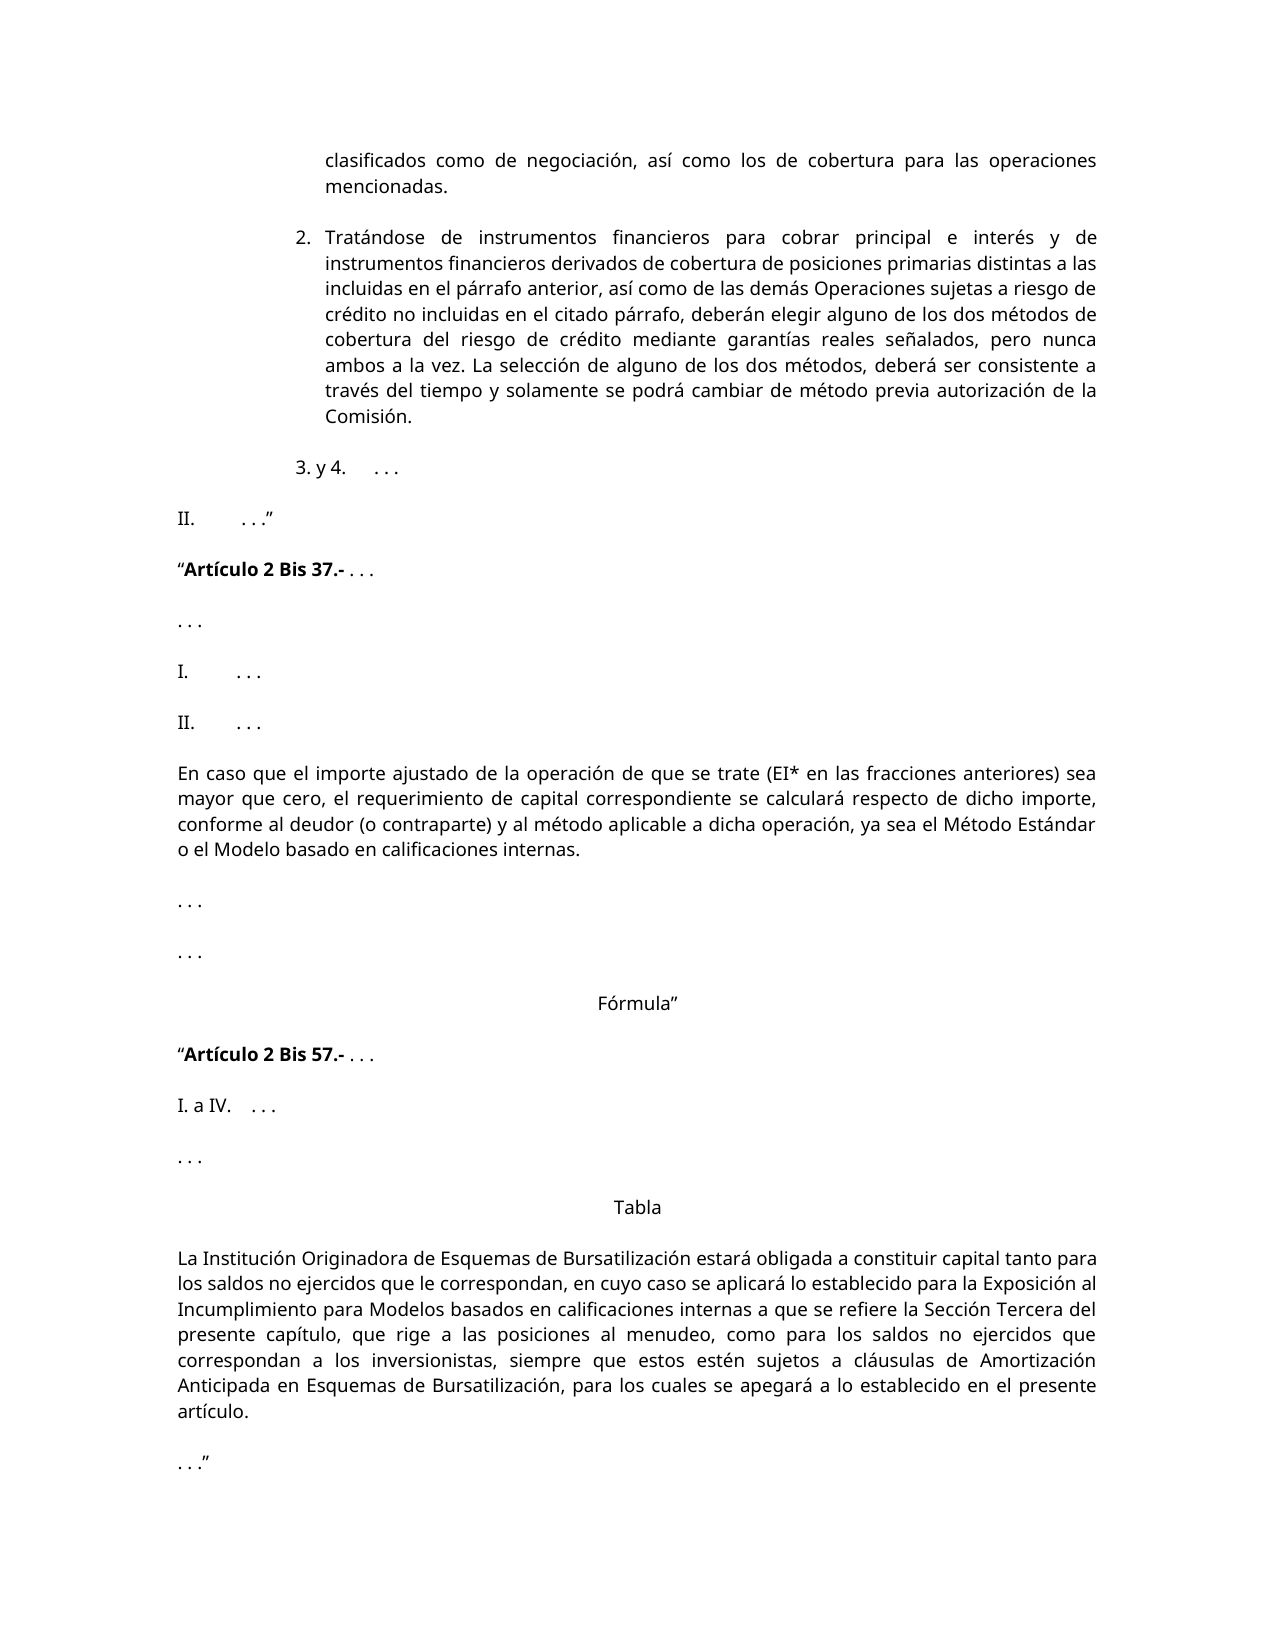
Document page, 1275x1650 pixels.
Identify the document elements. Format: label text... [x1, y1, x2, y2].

text . . . [177, 607, 1098, 633]
text Tabla [177, 1194, 1098, 1219]
text . . . [177, 939, 1098, 964]
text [295, 148, 1098, 199]
text 2. Tratándose de instrumentos financieros para cobrar principal e interés y de instrumentos financieros derivados de cobertura de posiciones primarias distintas a las incluidas en el párrafo anterior, así como de las demás Operaciones sujetas a riesgo de crédito no incluidas en el citado párrafo, deberán elegir alguno de los dos métodos de cobertura del riesgo de crédito mediante garantías reales señalados, pero nunca ambos a la vez. La selección de alguno de los dos métodos, deberá ser consistente a través del tiempo y solamente se podrá cambiar de método previa autorización de la Comisión. [295, 224, 1098, 428]
text “Artículo 2 Bis 37.- . . . [177, 556, 1098, 582]
text I. a IV. . . . [177, 1092, 1098, 1117]
text . . .” [177, 1449, 1098, 1475]
text . . . [177, 888, 1098, 913]
text I. . . . [177, 658, 1098, 684]
text En caso que el importe ajustado de la operación de que se trate (EI* en las fracciones anteriores) sea mayor que cero, el requerimiento de capital correspondiente se calculará respecto de dicho importe, conforme al deudor (o contraparte) y al método aplicable a dicha operación, ya sea el Método Estándar o el Modelo basado en calificaciones internas. [177, 760, 1098, 862]
text 3. y 4. . . . [295, 454, 1098, 479]
text Fórmula” [177, 990, 1098, 1015]
text La Institución Originadora de Esquemas de Bursatilización estará obligada a constituir capital tanto para los saldos no ejercidos que le correspondan, en cuyo caso se aplicará lo establecido para la Exposición al Incumplimiento para Modelos basados en calificaciones internas a que se refiere la Sección Tercera del presente capítulo, que rige a las posiciones al menudeo, como para los saldos no ejercidos que correspondan a los inversionistas, siempre que estos estén sujetos a cláusulas de Amortización Anticipada en Esquemas de Bursatilización, para los cuales se apegará a lo establecido en el presente artículo. [177, 1245, 1098, 1424]
text II. . . .” [177, 505, 1098, 531]
text . . . [177, 1143, 1098, 1168]
text “Artículo 2 Bis 57.- . . . [177, 1041, 1098, 1066]
text II. . . . [177, 709, 1098, 735]
